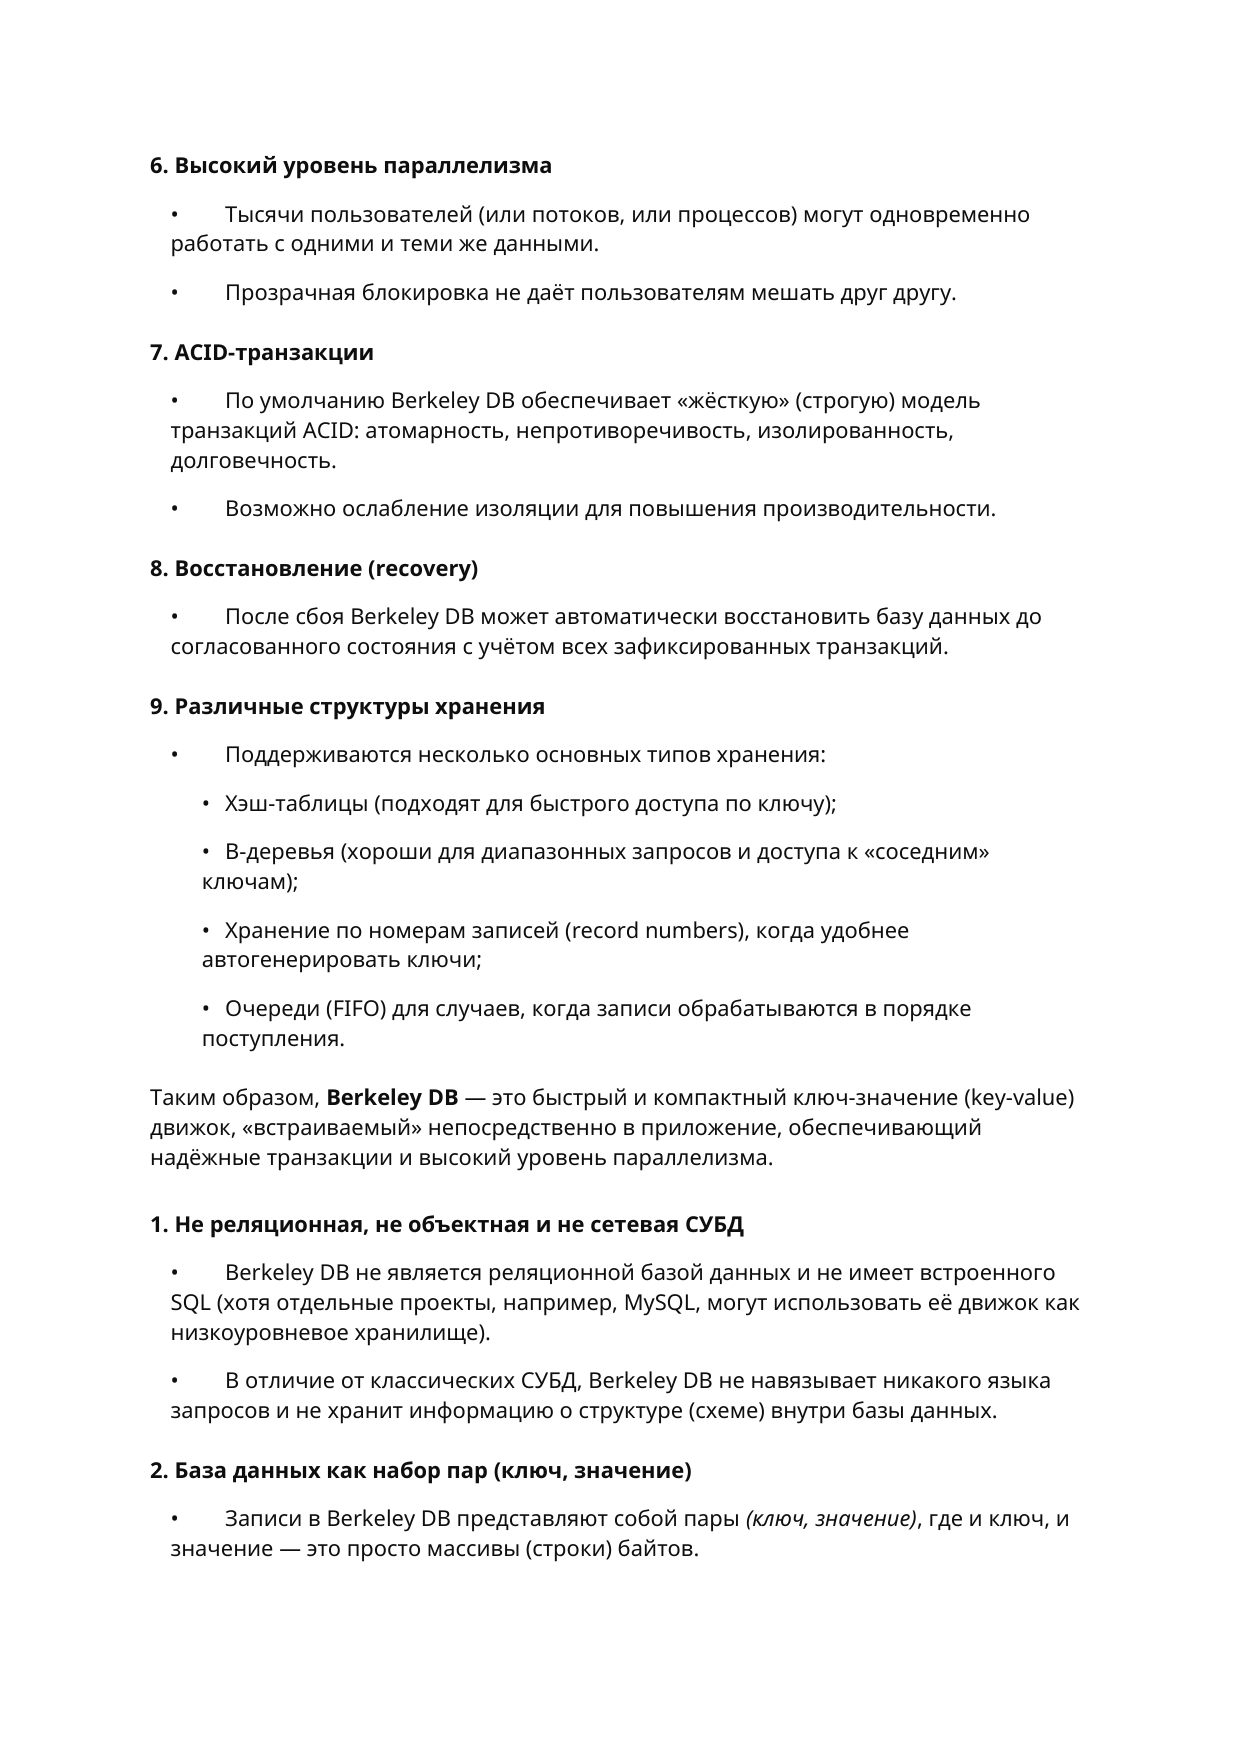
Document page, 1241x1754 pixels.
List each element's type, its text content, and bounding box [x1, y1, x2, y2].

text • Тысячи пользователей (или потоков, или процессов) могут одновременно работать с одними и теми же данными. [150, 198, 1090, 258]
text 2. База данных как набор пар (ключ, значение) [150, 1454, 1090, 1484]
text • После сбоя Berkeley DB может автоматически восстановить базу данных до согласованного состояния с учётом всех зафиксированных транзакций. [150, 601, 1090, 661]
text • Хэш-таблицы (подходят для быстрого доступа по ключу); [150, 788, 1090, 817]
text • Хранение по номерам записей (record numbers), когда удобнее автогенерировать ключи; [150, 914, 1090, 974]
text • Записи в Berkeley DB представляют собой пары (ключ, значение), где и ключ, и значение — это просто массивы (строки) байтов. [150, 1503, 1090, 1563]
text • Очереди (FIFO) для случаев, когда записи обрабатываются в порядке поступления. [150, 993, 1090, 1052]
text 1. Не реляционная, не объектная и не сетевая СУБД [150, 1208, 1090, 1238]
text • B-деревья (хороши для диапазонных запросов и доступа к «соседним» ключам); [150, 836, 1090, 896]
text 7. ACID-транзакции [150, 336, 1090, 366]
text • Прозрачная блокировка не даёт пользователям мешать друг другу. [150, 277, 1090, 307]
text • Возможно ослабление изоляции для повышения производительности. [150, 493, 1090, 523]
text • В отличие от классических СУБД, Berkeley DB не навязывает никакого языка запросов и не хранит информацию о структуре (схеме) внутри базы данных. [150, 1365, 1090, 1425]
text 9. Различные структуры хранения [150, 691, 1090, 720]
text 8. Восстановление (recovery) [150, 553, 1090, 582]
text 6. Высокий уровень параллелизма [150, 150, 1090, 180]
text • По умолчанию Berkeley DB обеспечивает «жёсткую» (строгую) модель транзакций ACID: атомарность, непротиворечивость, изолированность, долговечность. [150, 385, 1090, 474]
text • Berkeley DB не является реляционной базой данных и не имеет встроенного SQL (хотя отдельные проекты, например, MySQL, могут использовать её движок как низкоуровневое хранилище). [150, 1257, 1090, 1346]
text Таким образом, Berkeley DB — это быстрый и компактный ключ-значение (key-value) движок, «встраиваемый» непосредственно в приложение, обеспечивающий надёжные транзакции и высокий уровень параллелизма. [150, 1082, 1090, 1172]
text • Поддерживаются несколько основных типов хранения: [150, 739, 1090, 769]
